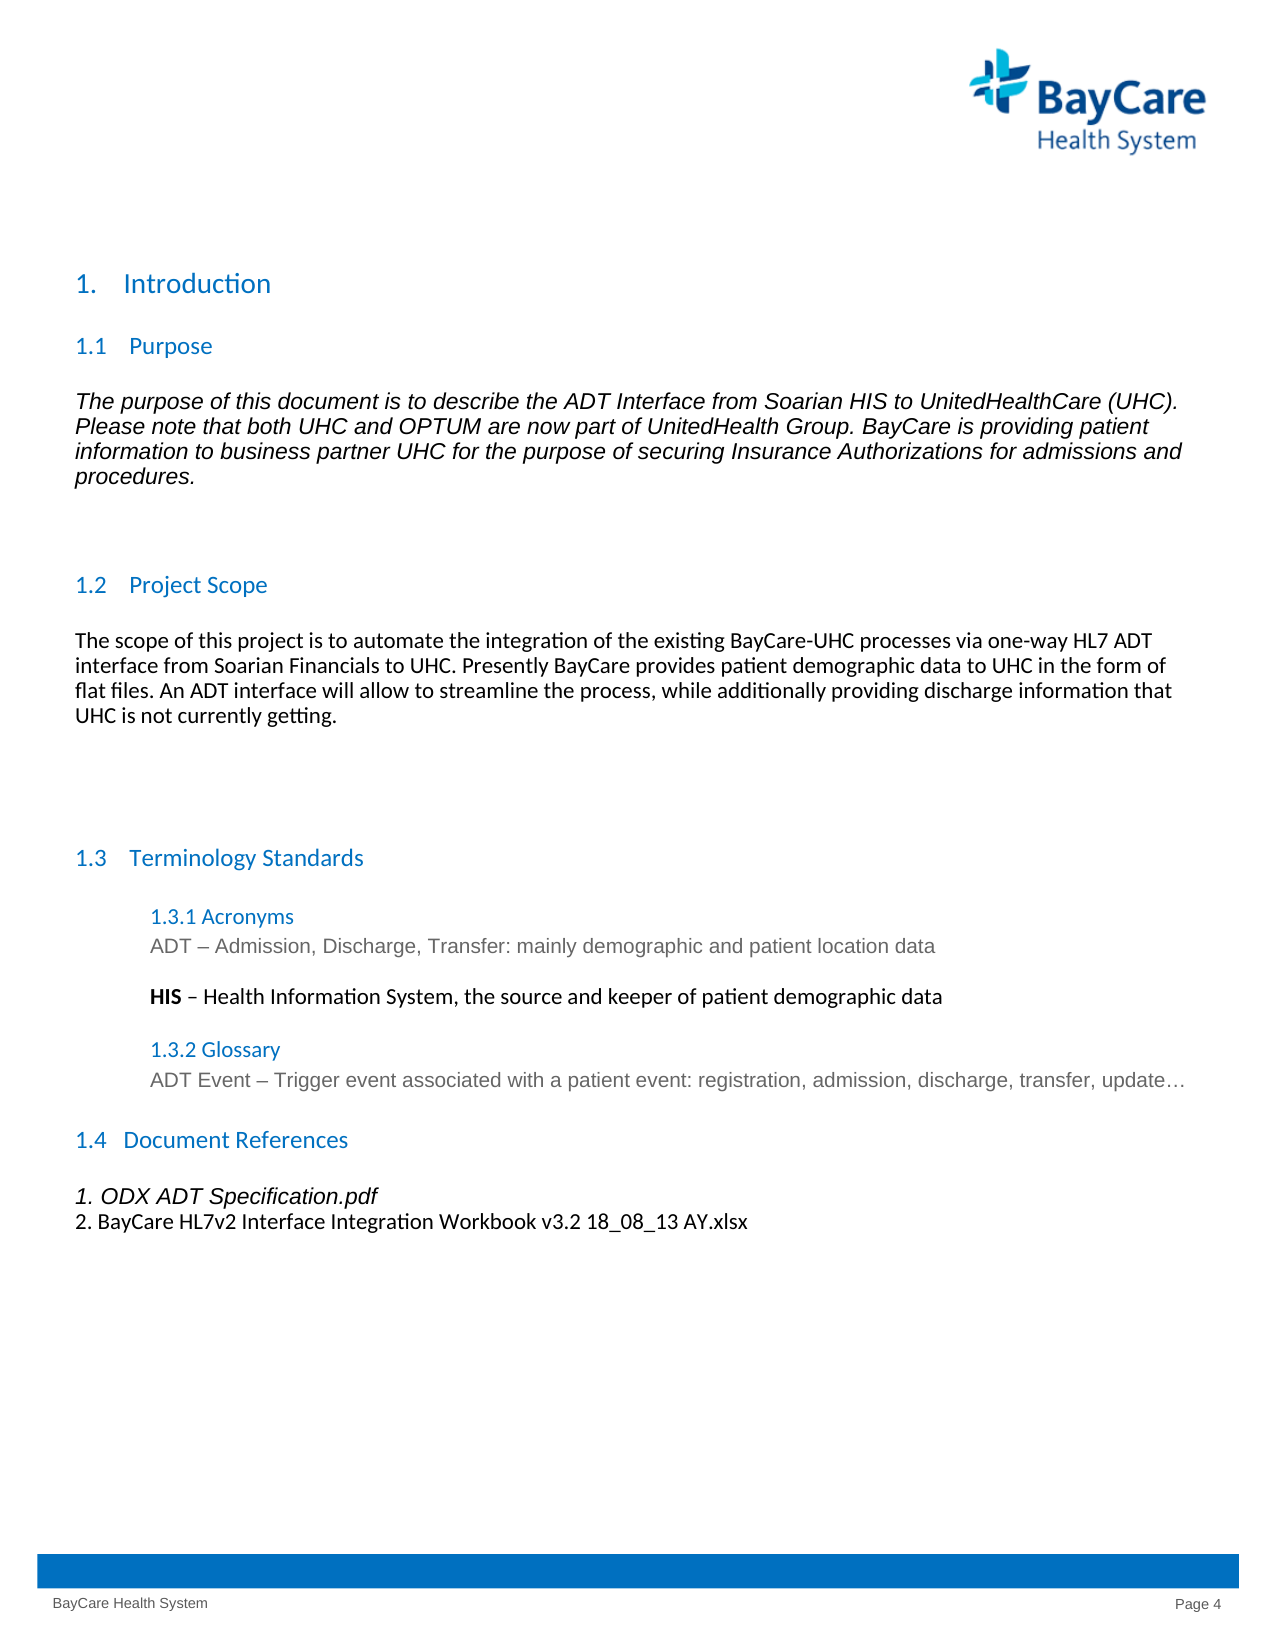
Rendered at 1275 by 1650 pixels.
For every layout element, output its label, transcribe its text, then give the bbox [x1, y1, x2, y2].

subtitle 1.3 Terminology Standards [75, 842, 1200, 873]
subtitle 1.1 Purpose [75, 330, 1200, 360]
picture [951, 37, 1233, 168]
subtitle 1. Introduction [75, 265, 1200, 301]
subtitle 1.3.2 Glossary [75, 1036, 1200, 1063]
subtitle 1.3.1 Acronyms [75, 902, 1200, 930]
subtitle 1.4 Document References [75, 1124, 1200, 1155]
subtitle 1.2 Project Scope [75, 569, 1200, 599]
